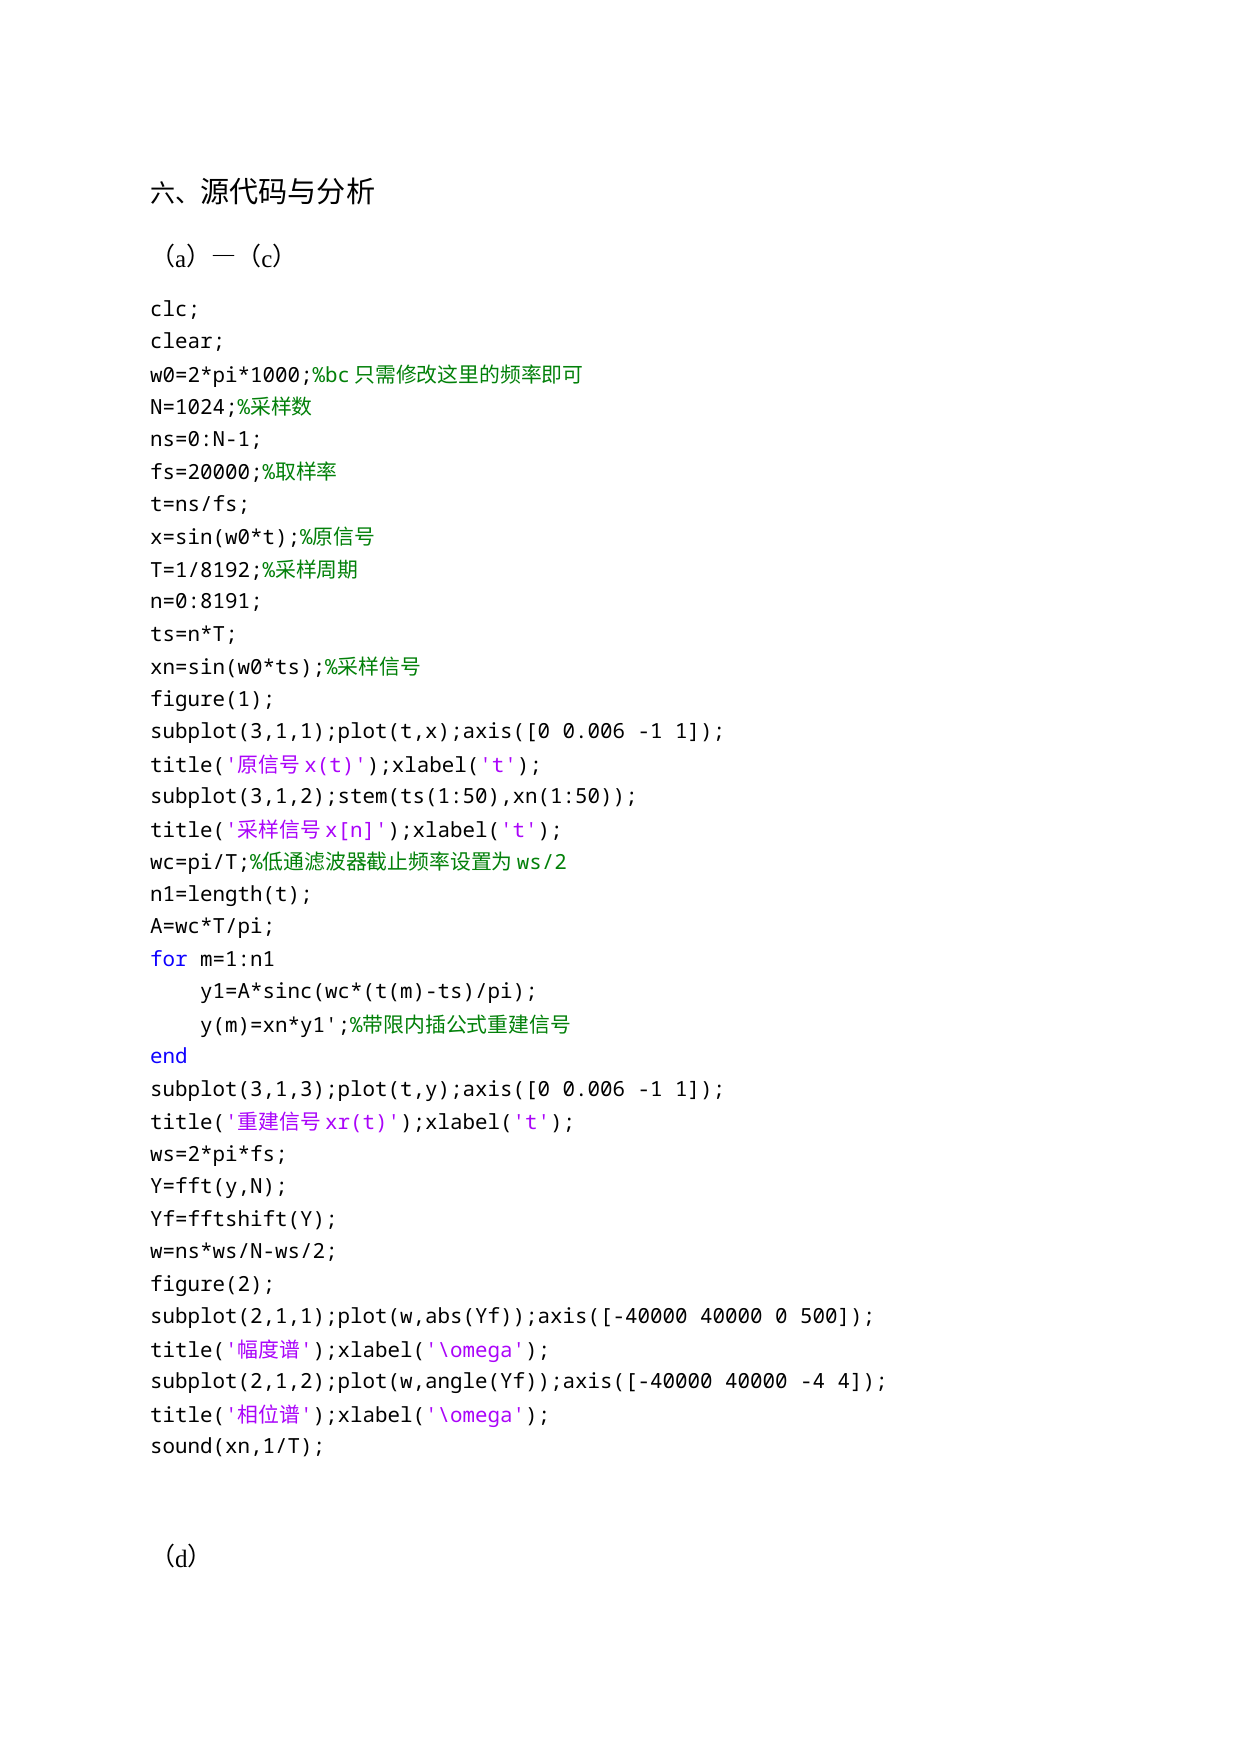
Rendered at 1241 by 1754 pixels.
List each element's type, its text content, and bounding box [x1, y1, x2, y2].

text y(m)=xn*y1';%带限内插公式重建信号 [150, 1007, 1152, 1039]
text w0=2*pi*1000;%bc只需修改这里的频率即可 [150, 357, 1152, 389]
text wc=pi/T;%低通滤波器截止频率设置为ws/2 [150, 844, 1152, 877]
text subplot(3,1,3);plot(t,y);axis([0 0.006 -1 1]); [150, 1072, 1152, 1104]
text n=0:8191; [150, 584, 1152, 617]
text 六、源代码与分析 [150, 162, 1152, 227]
text xn=sin(w0*ts);%采样信号 [150, 649, 1152, 682]
text figure(2); [150, 1267, 1152, 1299]
text end [150, 1039, 1152, 1072]
text sound(xn,1/T); [150, 1429, 1152, 1462]
text fs=20000;%取样率 [150, 454, 1152, 487]
text （a）—（c） [150, 227, 1152, 292]
text y1=A*sinc(wc*(t(m)-ts)/pi); [150, 974, 1152, 1007]
text t=ns/fs; [150, 487, 1152, 519]
text n1=length(t); [150, 877, 1152, 909]
text title('相位谱');xlabel('\omega'); [150, 1397, 1152, 1429]
text subplot(2,1,1);plot(w,abs(Yf));axis([-40000 40000 0 500]); [150, 1299, 1152, 1332]
text Y=fft(y,N); [150, 1169, 1152, 1202]
text ns=0:N-1; [150, 422, 1152, 454]
text ws=2*pi*fs; [150, 1137, 1152, 1169]
text subplot(2,1,2);plot(w,angle(Yf));axis([-40000 40000 -4 4]); [150, 1364, 1152, 1397]
text figure(1); [150, 682, 1152, 714]
text ts=n*T; [150, 617, 1152, 649]
text w=ns*ws/N-ws/2; [150, 1234, 1152, 1267]
text title('采样信号x[n]');xlabel('t'); [150, 812, 1152, 844]
text title('原信号x(t)');xlabel('t'); [150, 747, 1152, 779]
text subplot(3,1,2);stem(ts(1:50),xn(1:50)); [150, 779, 1152, 812]
text N=1024;%采样数 [150, 389, 1152, 422]
text title('幅度谱');xlabel('\omega'); [150, 1332, 1152, 1364]
text title('重建信号xr(t)');xlabel('t'); [150, 1104, 1152, 1137]
text clear; [150, 324, 1152, 357]
text A=wc*T/pi; [150, 909, 1152, 942]
text T=1/8192;%采样周期 [150, 552, 1152, 584]
text for m=1:n1 [150, 942, 1152, 974]
text subplot(3,1,1);plot(t,x);axis([0 0.006 -1 1]); [150, 714, 1152, 747]
text （d） [150, 1527, 1152, 1592]
text clc; [150, 292, 1152, 324]
text Yf=fftshift(Y); [150, 1202, 1152, 1234]
text x=sin(w0*t);%原信号 [150, 519, 1152, 552]
